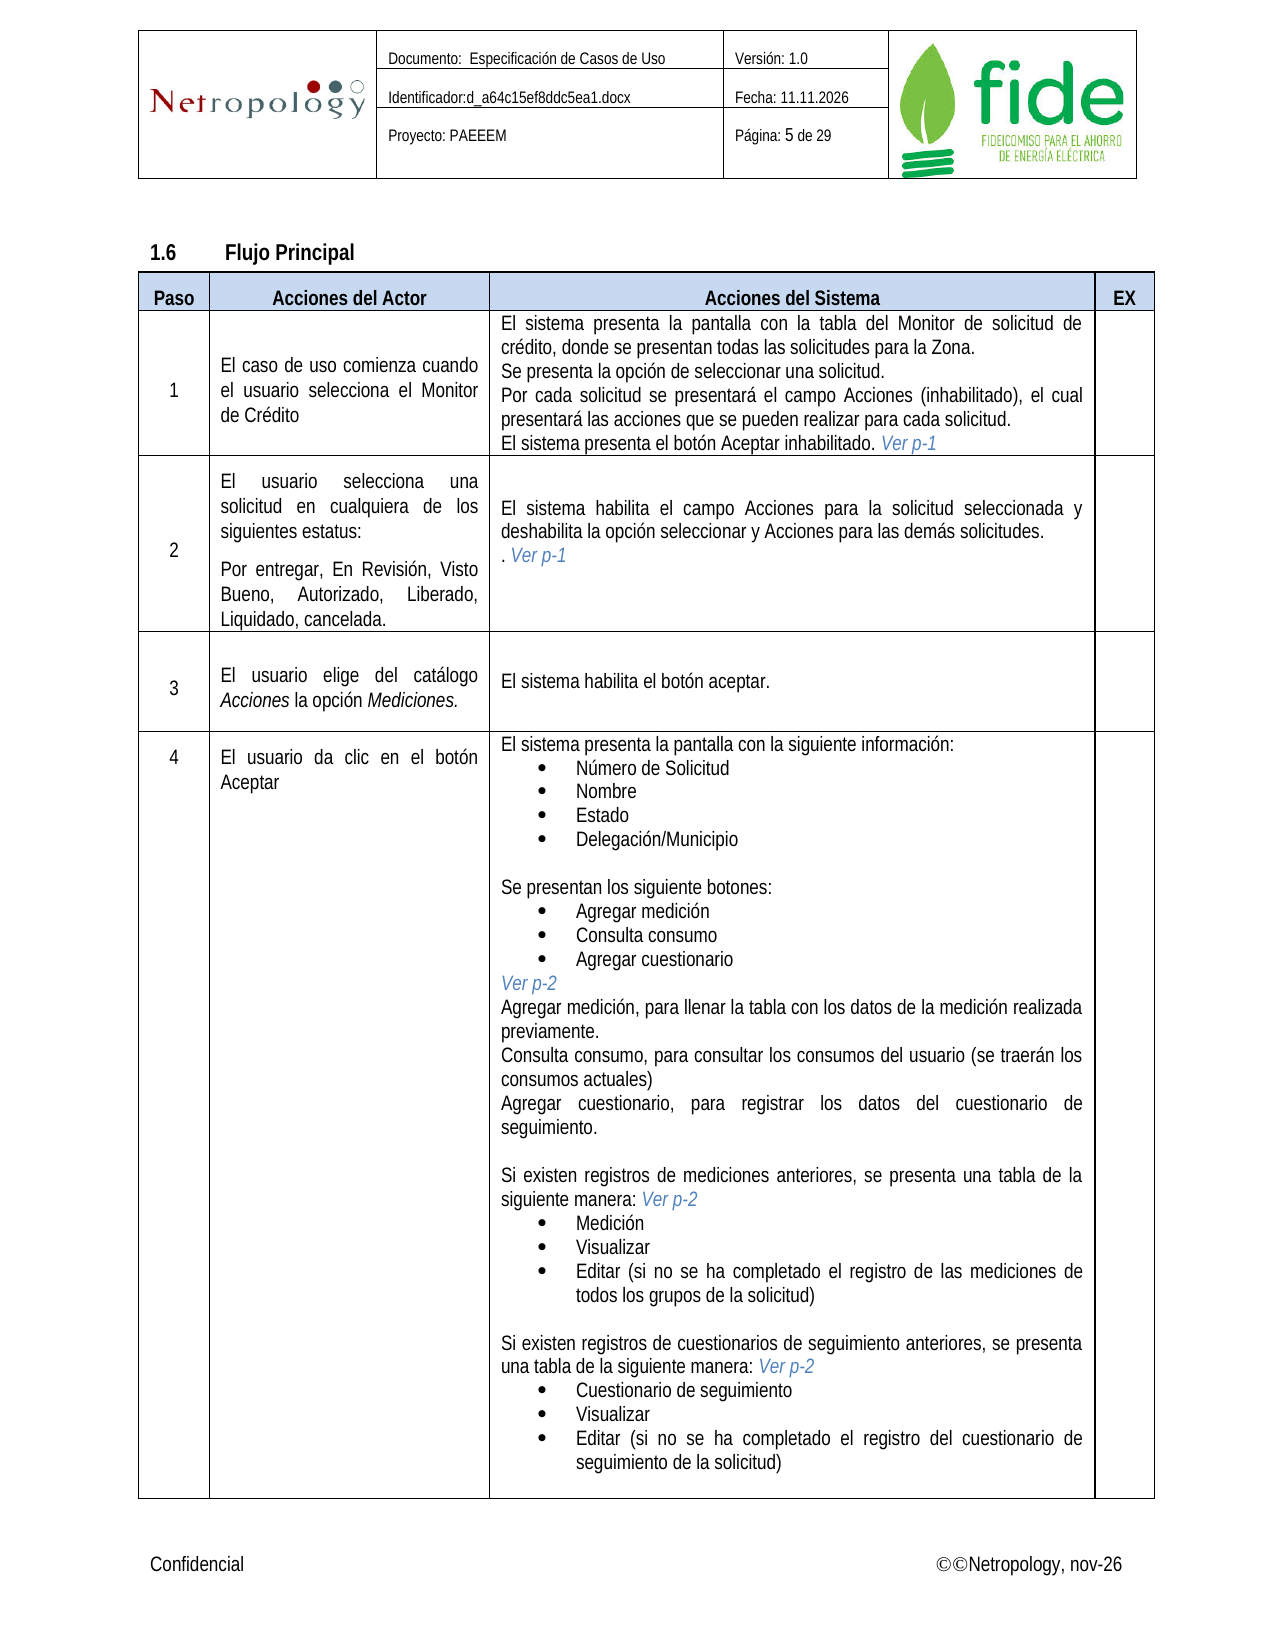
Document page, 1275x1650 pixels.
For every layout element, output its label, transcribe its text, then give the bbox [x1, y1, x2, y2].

table_cell El usuario selecciona una solicitud en cualquiera de los siguientes estatus: Por entregar, En Revisión, Visto Bueno, Autorizado, Liberado, Liquidado, cancelada. [210, 456, 489, 631]
table_header Acciones del Sistema [490, 273, 1094, 310]
table_cell 2 [139, 456, 209, 631]
table_cell El usuario elige del catálogo Acciones la opción Mediciones. [210, 632, 489, 731]
picture [150, 80, 365, 119]
subtitle Flujo Principal [150, 239, 1125, 265]
table_cell El sistema habilita el campo Acciones para la solicitud seleccionada y deshabilita la opción seleccionar y Acciones para las demás solicitudes. . Ver p-1 [490, 456, 1094, 631]
table_cell [1096, 311, 1154, 455]
table_cell 1 [139, 311, 209, 455]
table_cell El usuario da clic en el botón Aceptar [210, 732, 489, 1498]
table_cell El caso de uso comienza cuando el usuario selecciona el Monitor de Crédito [210, 311, 489, 455]
picture [900, 43, 1124, 178]
table_cell 4 [139, 732, 209, 1498]
table_header Paso [139, 273, 209, 310]
table_cell [1096, 732, 1154, 1498]
table_cell El sistema habilita el botón aceptar. [490, 632, 1094, 731]
table_cell [1096, 632, 1154, 731]
table_header Acciones del Actor [210, 273, 489, 310]
table_cell [1096, 456, 1154, 631]
table_cell El sistema presenta la pantalla con la tabla del Monitor de solicitud de crédito, donde se presentan todas las solicitudes para la Zona. Se presenta la opción de seleccionar una solicitud. Por cada solicitud se presentará el campo Acciones (inhabilitado), el cual presentará las acciones que se pueden realizar para cada solicitud. El sistema presenta el botón Aceptar inhabilitado. Ver p-1 [490, 311, 1094, 455]
table_cell 3 [139, 632, 209, 731]
table_header EX [1096, 273, 1154, 310]
